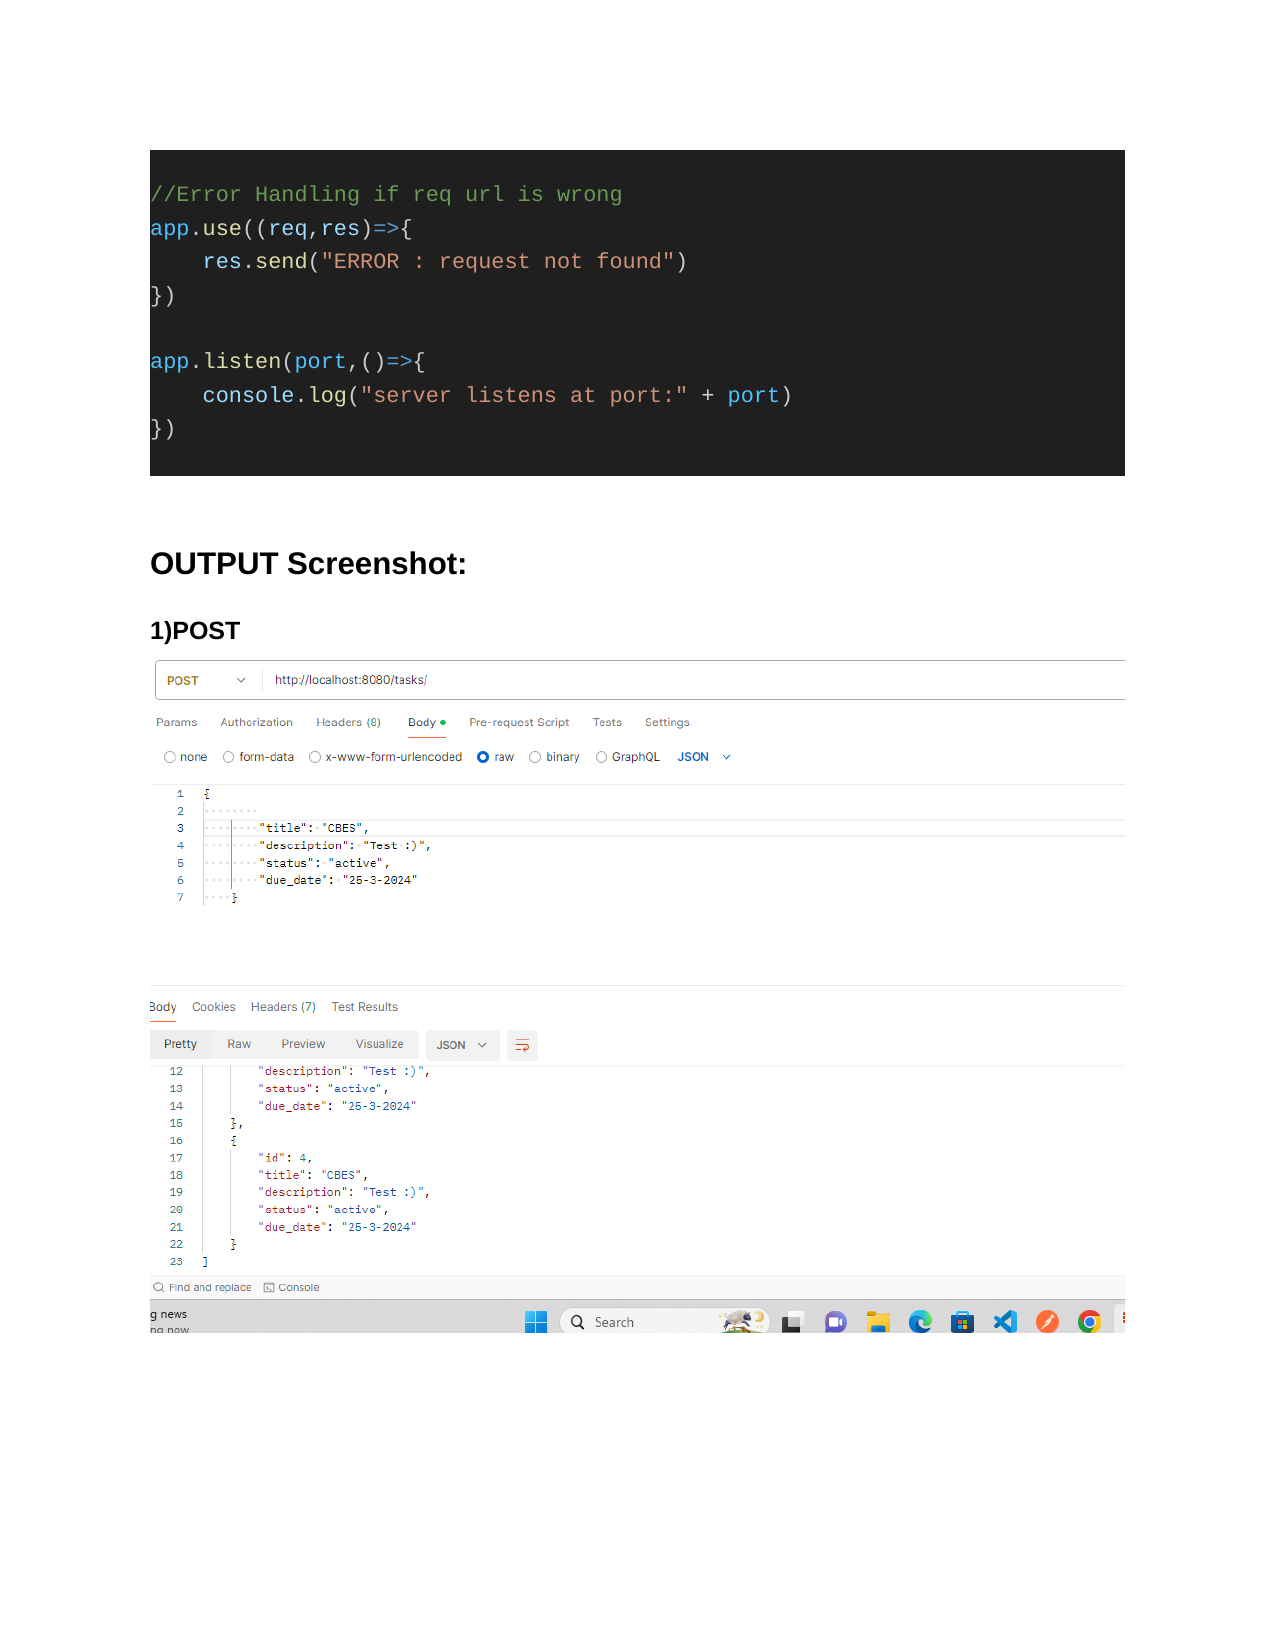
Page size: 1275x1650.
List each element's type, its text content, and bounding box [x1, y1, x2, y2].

text app.listen(port,()=>{ [150, 351, 1125, 375]
text console.log("server listens at port:" + port) [150, 384, 1125, 409]
text //Error Handling if req url is wrong [150, 183, 1125, 208]
text 1)POST [150, 616, 1125, 645]
text OUTPUT Screenshot: [150, 545, 1125, 581]
text app.use((req,res)=>{ [150, 217, 1125, 242]
text }) [150, 417, 1125, 442]
picture [150, 649, 1125, 1333]
text }) [150, 284, 1125, 308]
text res.send("ERROR : request not found") [150, 250, 1125, 275]
